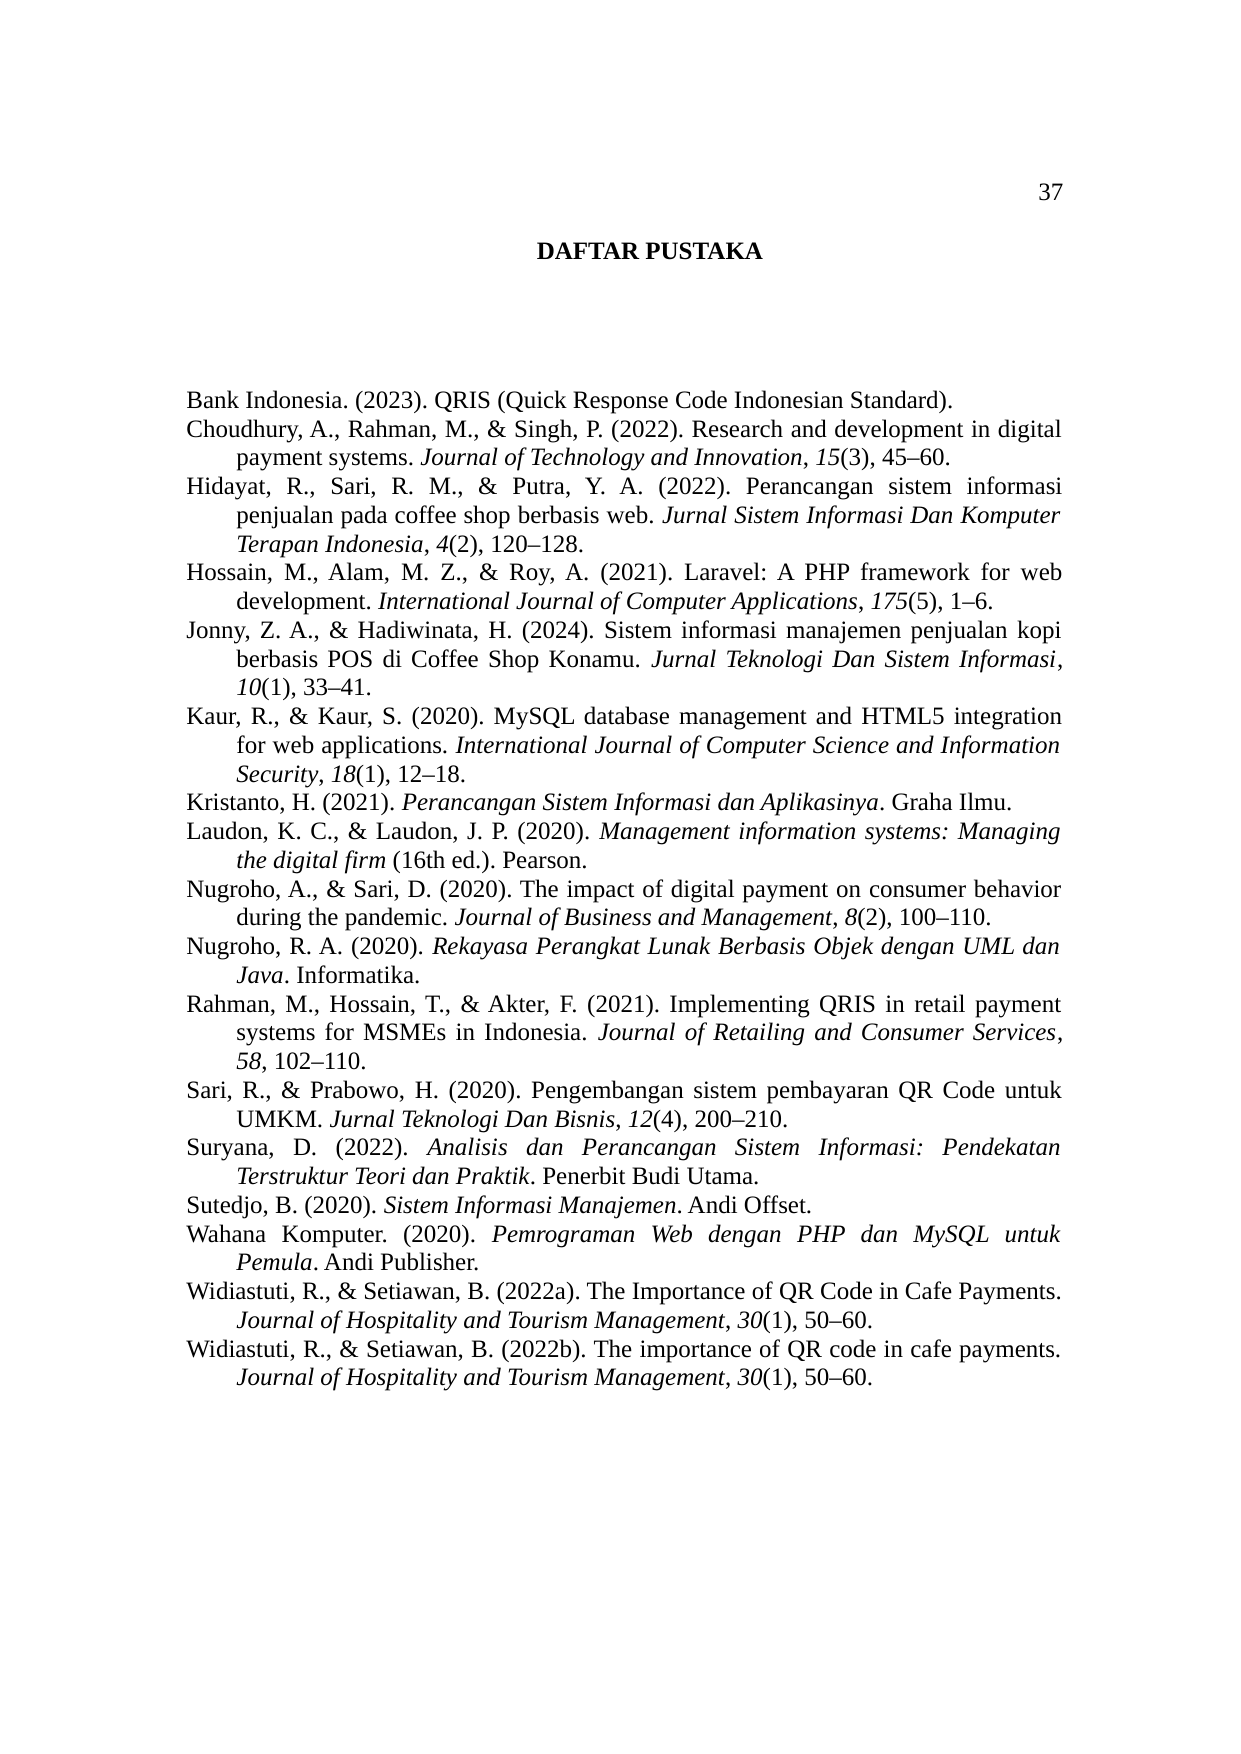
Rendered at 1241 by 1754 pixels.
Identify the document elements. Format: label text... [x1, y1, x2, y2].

subtitle DAFTAR PUSTAKA [236, 236, 1063, 265]
